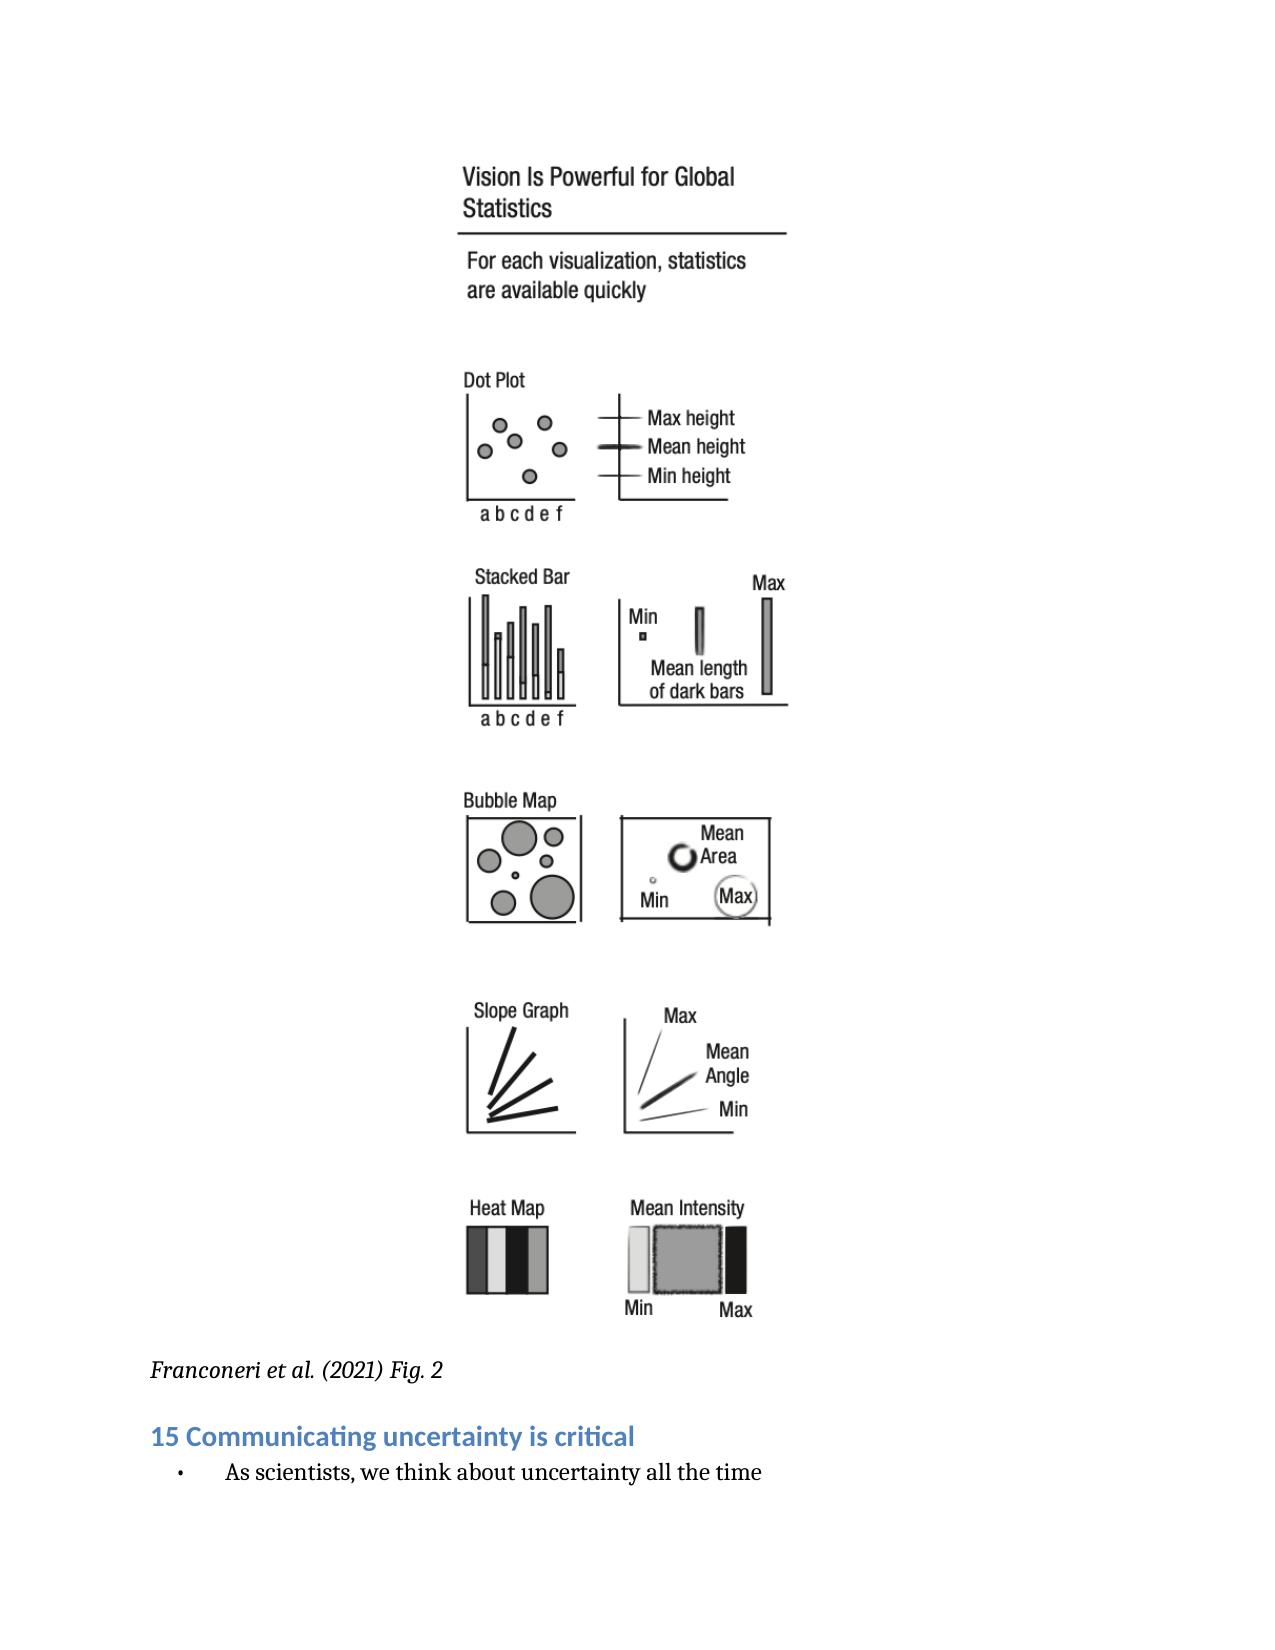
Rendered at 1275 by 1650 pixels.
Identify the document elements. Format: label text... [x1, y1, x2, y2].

subtitle 15 Communicating uncertainty is critical [150, 1418, 1125, 1454]
picture [454, 150, 799, 1336]
table_header Franconeri et al. (2021) Fig. 2 [139, 150, 1114, 1397]
list As scientists, we think about uncertainty all the time [175, 1458, 1125, 1486]
